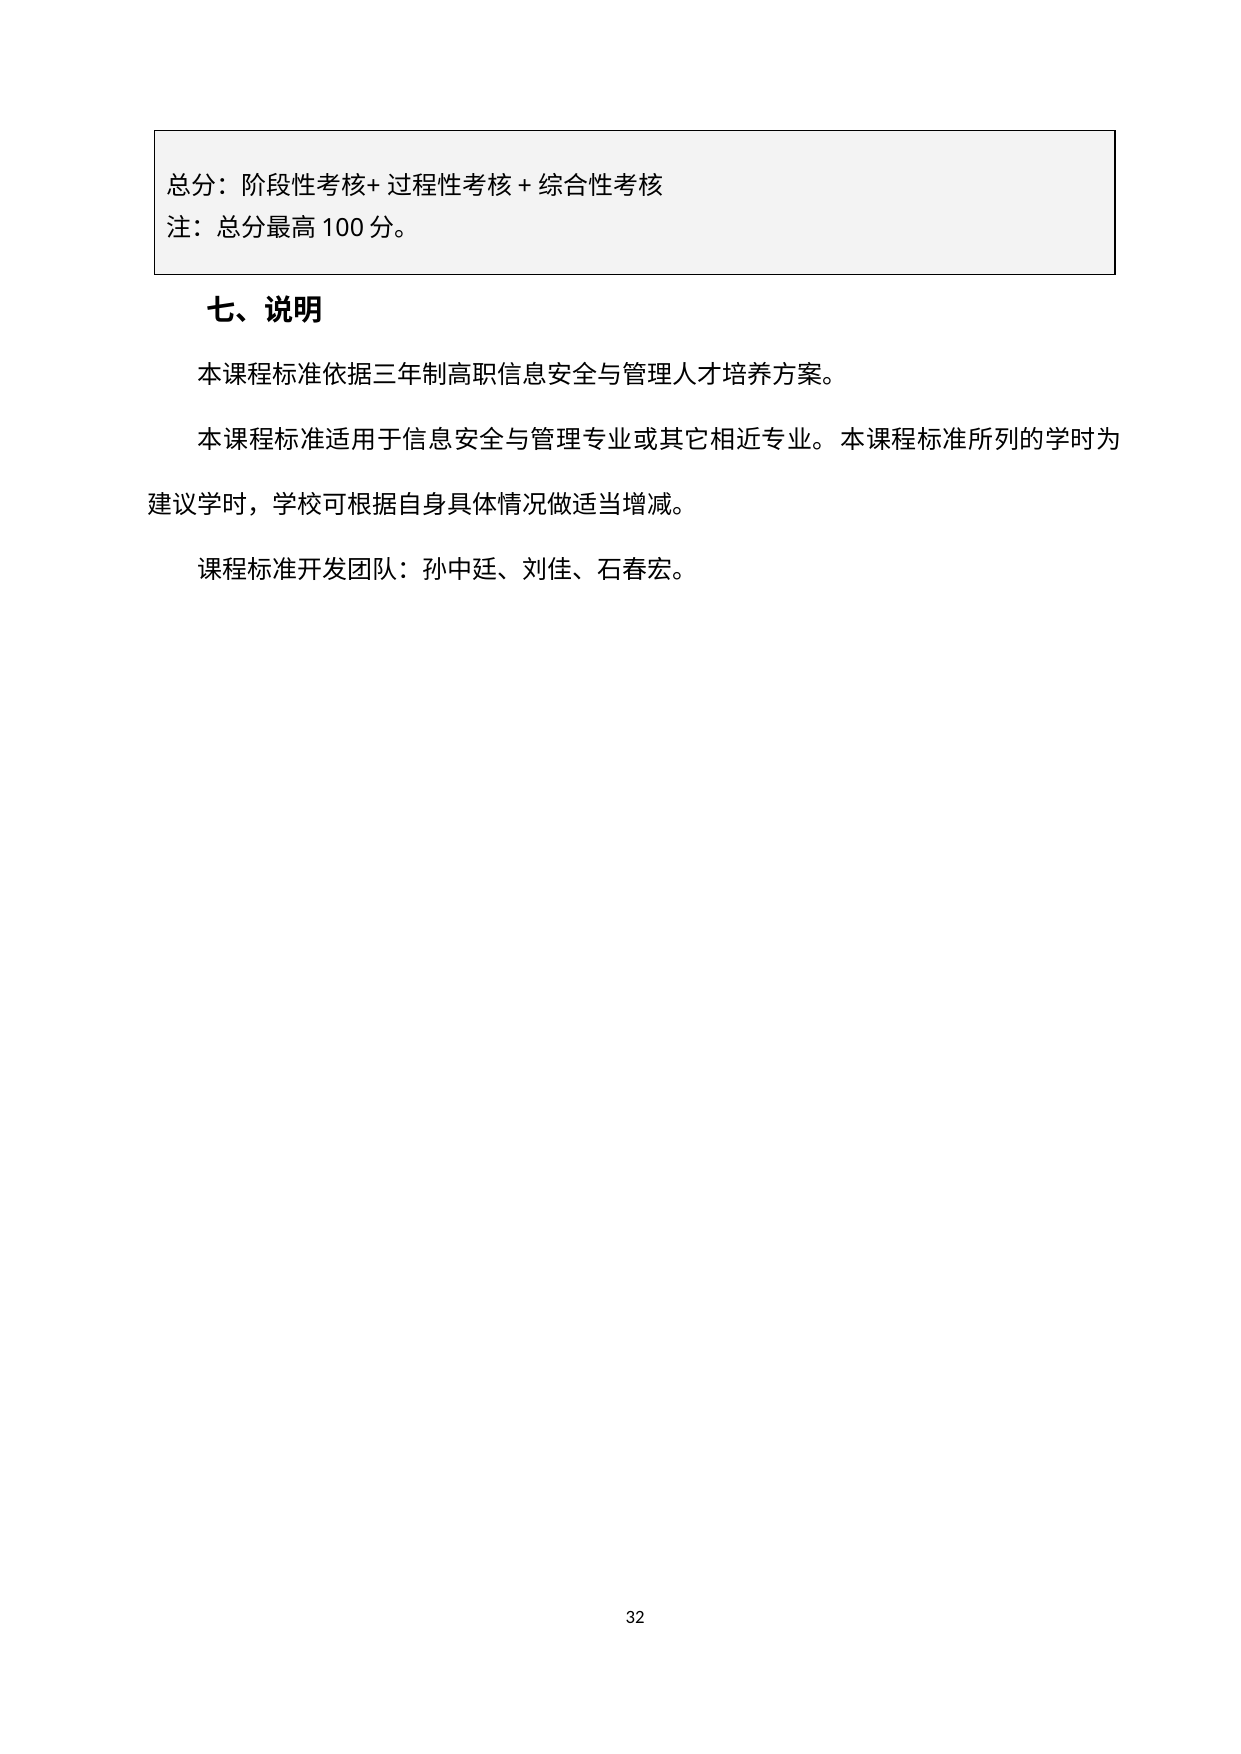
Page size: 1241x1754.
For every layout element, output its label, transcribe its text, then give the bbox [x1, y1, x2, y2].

text 本课程标准依据三年制高职信息安全与管理人才培养方案。 [148, 340, 1122, 405]
text 七、说明 [148, 275, 1122, 340]
text 课程标准开发团队：孙中廷、刘佳、石春宏。 [148, 535, 1122, 600]
table_cell 总分：阶段性考核+ 过程性考核 + 综合性考核 注：总分最高100分。 [155, 131, 1114, 274]
text 本课程标准适用于信息安全与管理专业或其它相近专业。本课程标准所列的学时为建议学时，学校可根据自身具体情况做适当增减。 [148, 405, 1122, 535]
